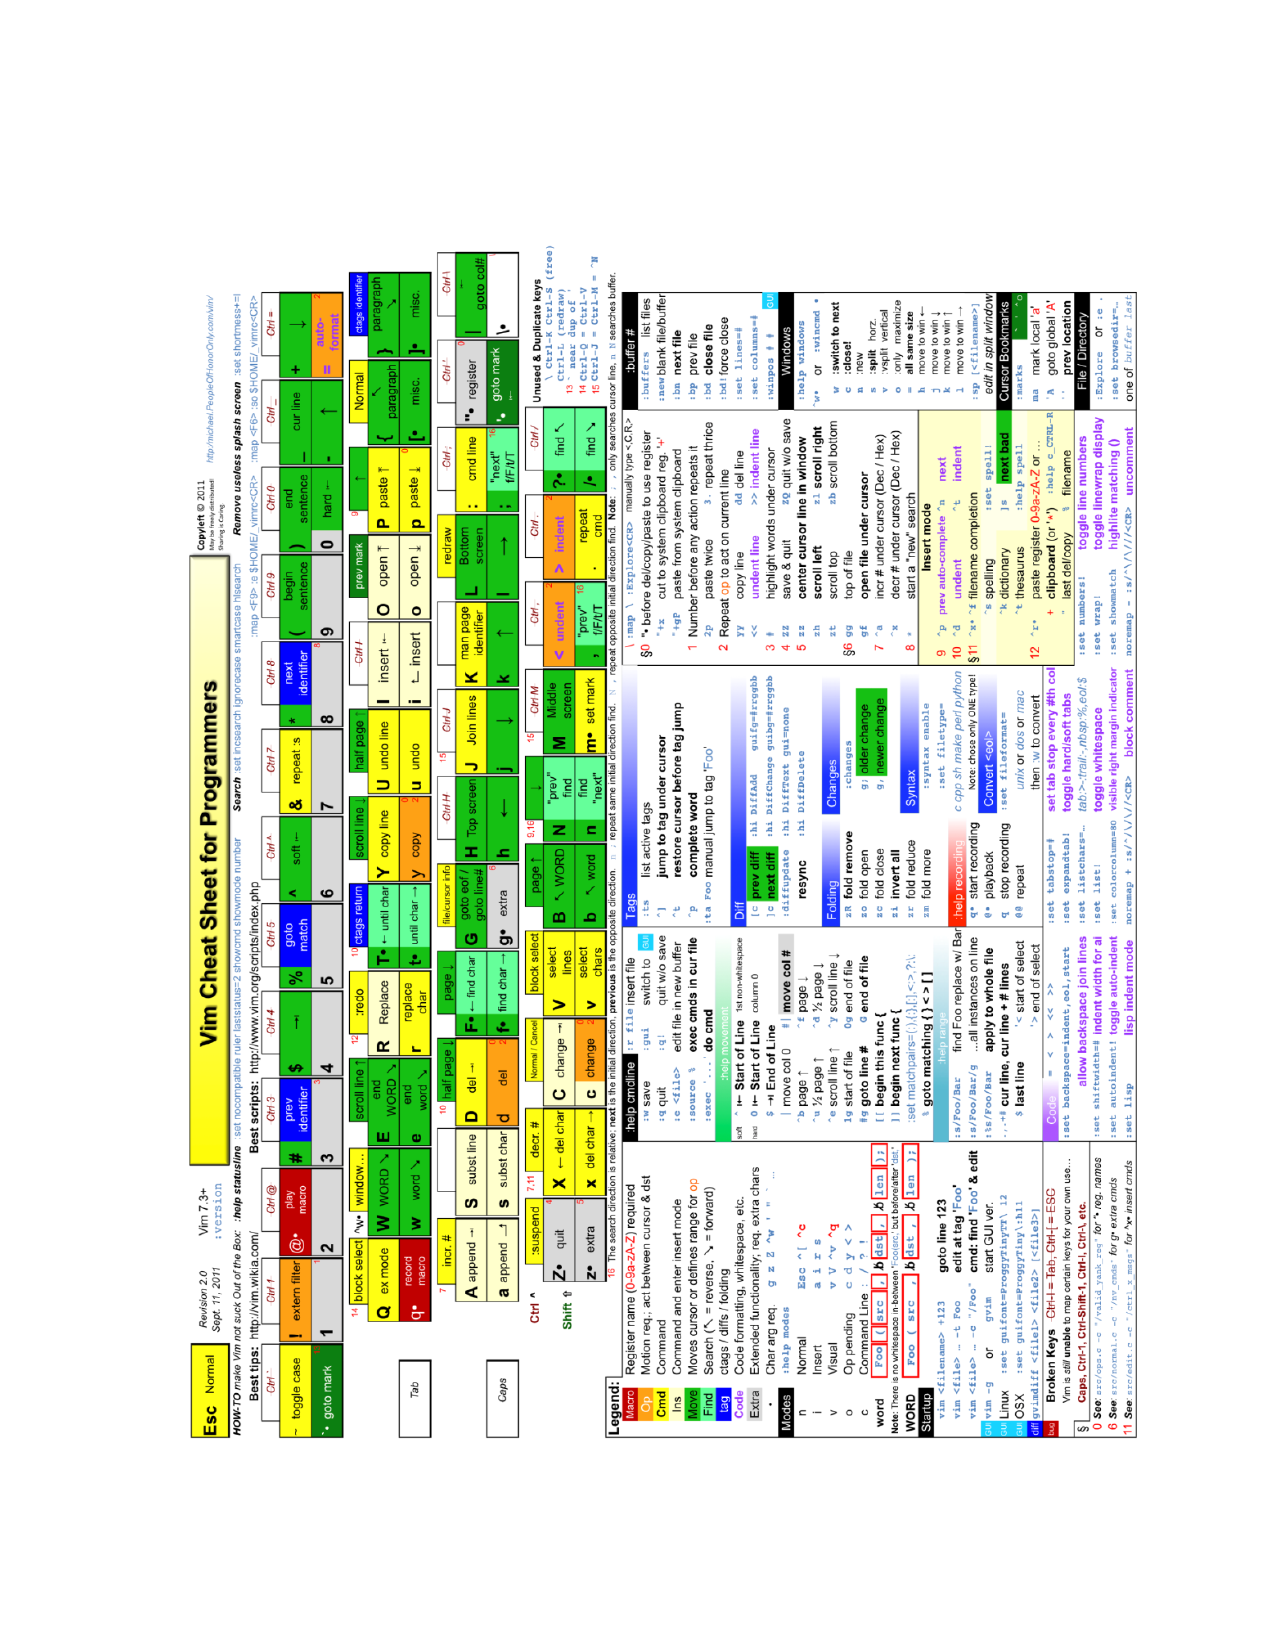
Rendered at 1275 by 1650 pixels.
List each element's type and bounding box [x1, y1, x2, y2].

picture [155, 188, 1172, 1503]
